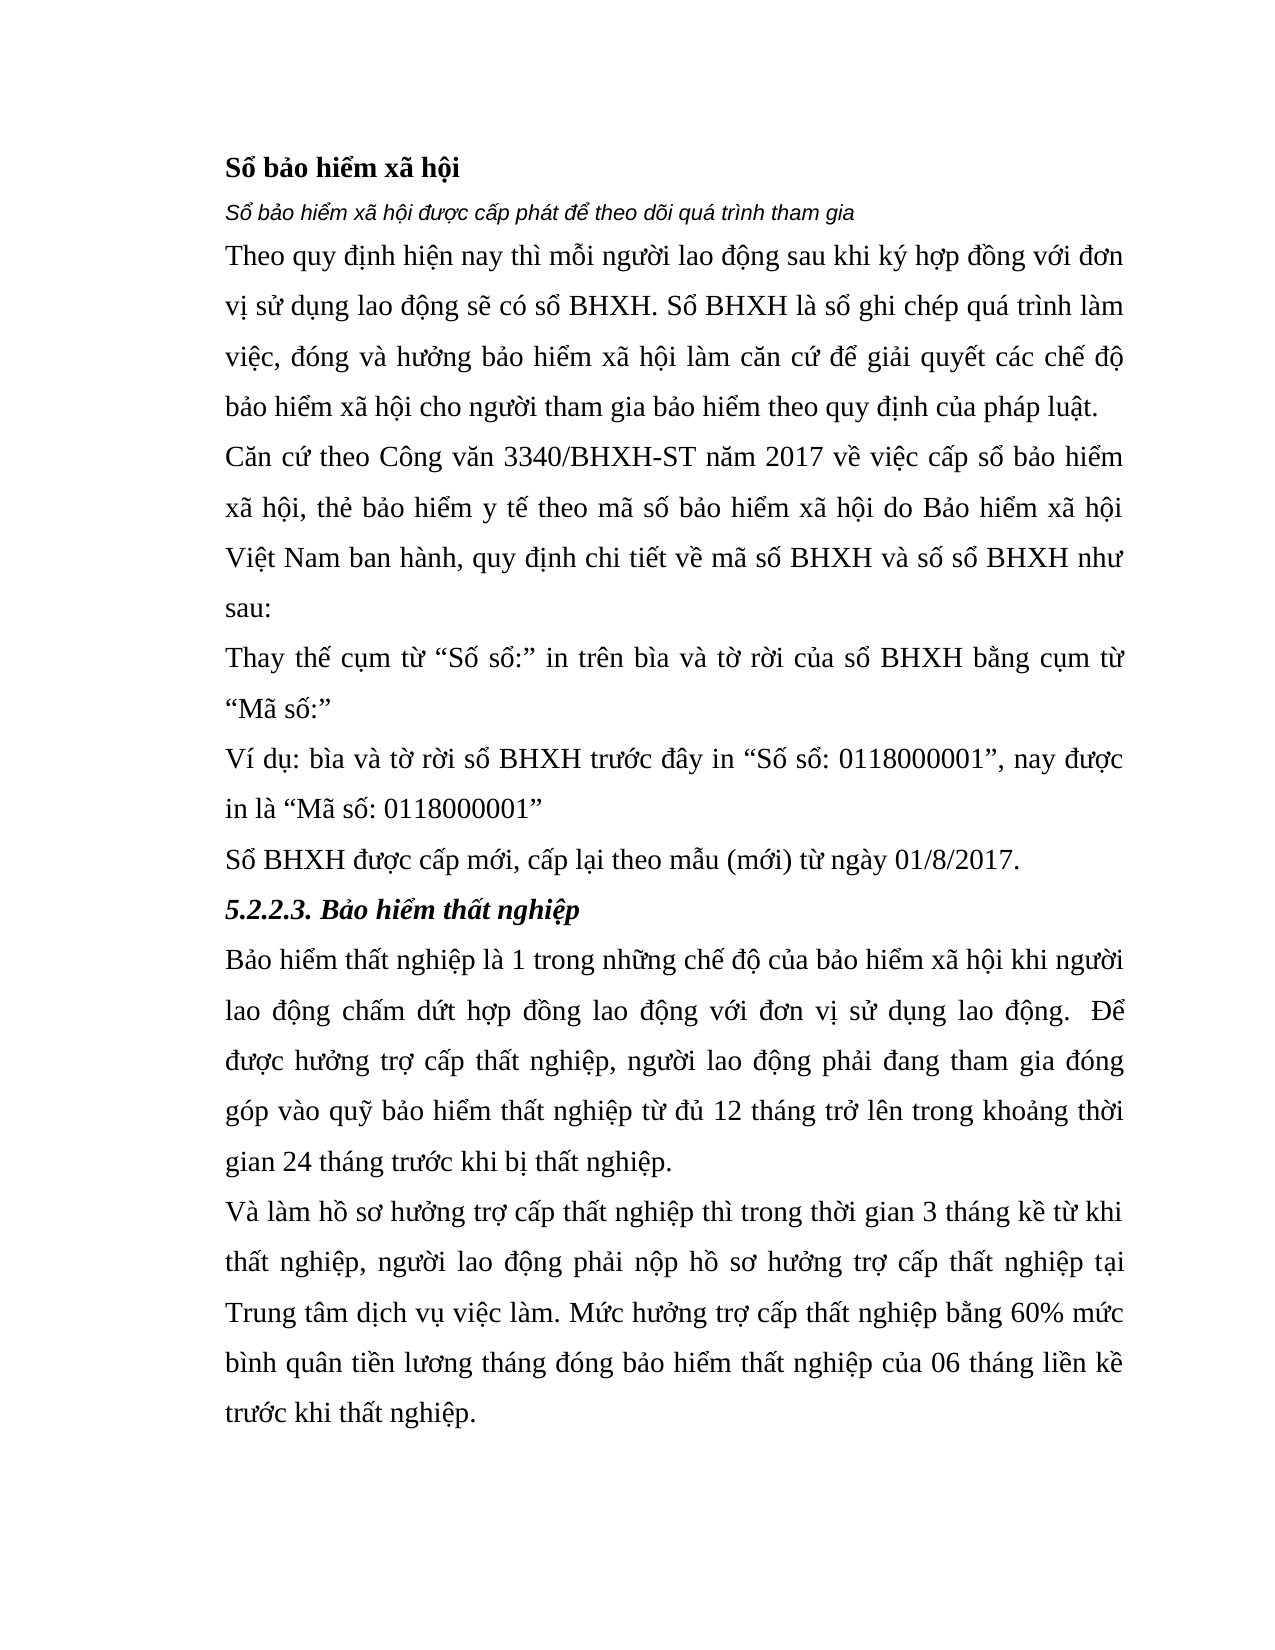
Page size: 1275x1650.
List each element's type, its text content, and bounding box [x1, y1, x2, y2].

text Bảo hiểm thất nghiệp là 1 trong những chế độ của bảo hiểm xã hội khi người lao động chấm dứt hợp đồng lao động với đơn vị sử dụng lao động. Để được hưởng trợ cấp thất nghiệp, người lao động phải đang tham gia đóng góp vào quỹ bảo hiểm thất nghiệp từ đủ 12 tháng trở lên trong khoảng thời gian 24 tháng trước khi bị thất nghiệp. [225, 942, 1125, 1177]
subtitle Sổ bảo hiểm xã hội [225, 150, 1125, 183]
text Căn cứ theo Công văn 3340/BHXH-ST năm 2017 về việc cấp sổ bảo hiểm xã hội, thẻ bảo hiểm y tế theo mã số bảo hiểm xã hội do Bảo hiểm xã hội Việt Nam ban hành, quy định chi tiết về mã số BHXH và số sổ BHXH như sau: [225, 439, 1125, 624]
text Sổ BHXH được cấp mới, cấp lại theo mẫu (mới) từ ngày 01/8/2017. [225, 842, 1125, 875]
text Ví dụ: bìa và tờ rời sổ BHXH trước đây in “Số sổ: 0118000001”, nay được in là “Mã số: 0118000001” [225, 741, 1125, 825]
text Thay thế cụm từ “Số sổ:” in trên bìa và tờ rời của sổ BHXH bằng cụm từ “Mã số:” [225, 641, 1125, 724]
text Và làm hồ sơ hưởng trợ cấp thất nghiệp thì trong thời gian 3 tháng kề từ khi thất nghiệp, người lao động phải nộp hồ sơ hưởng trợ cấp thất nghiệp tại Trung tâm dịch vụ việc làm. Mức hưởng trợ cấp thất nghiệp bằng 60% mức bình quân tiền lương tháng đóng bảo hiểm thất nghiệp của 06 tháng liền kề trước khi thất nghiệp. [225, 1194, 1125, 1429]
text Sổ bảo hiểm xã hội được cấp phát để theo dõi quá trình tham gia [225, 200, 1125, 226]
subtitle 5.2.2.3. Bảo hiểm thất nghiệp [225, 892, 1125, 926]
text Theo quy định hiện nay thì mỗi người lao động sau khi ký hợp đồng với đơn vị sử dụng lao động sẽ có sổ BHXH. Sổ BHXH là sổ ghi chép quá trình làm việc, đóng và hưởng bảo hiểm xã hội làm căn cứ để giải quyết các chế độ bảo hiểm xã hội cho người tham gia bảo hiểm theo quy định của pháp luật. [225, 238, 1125, 423]
